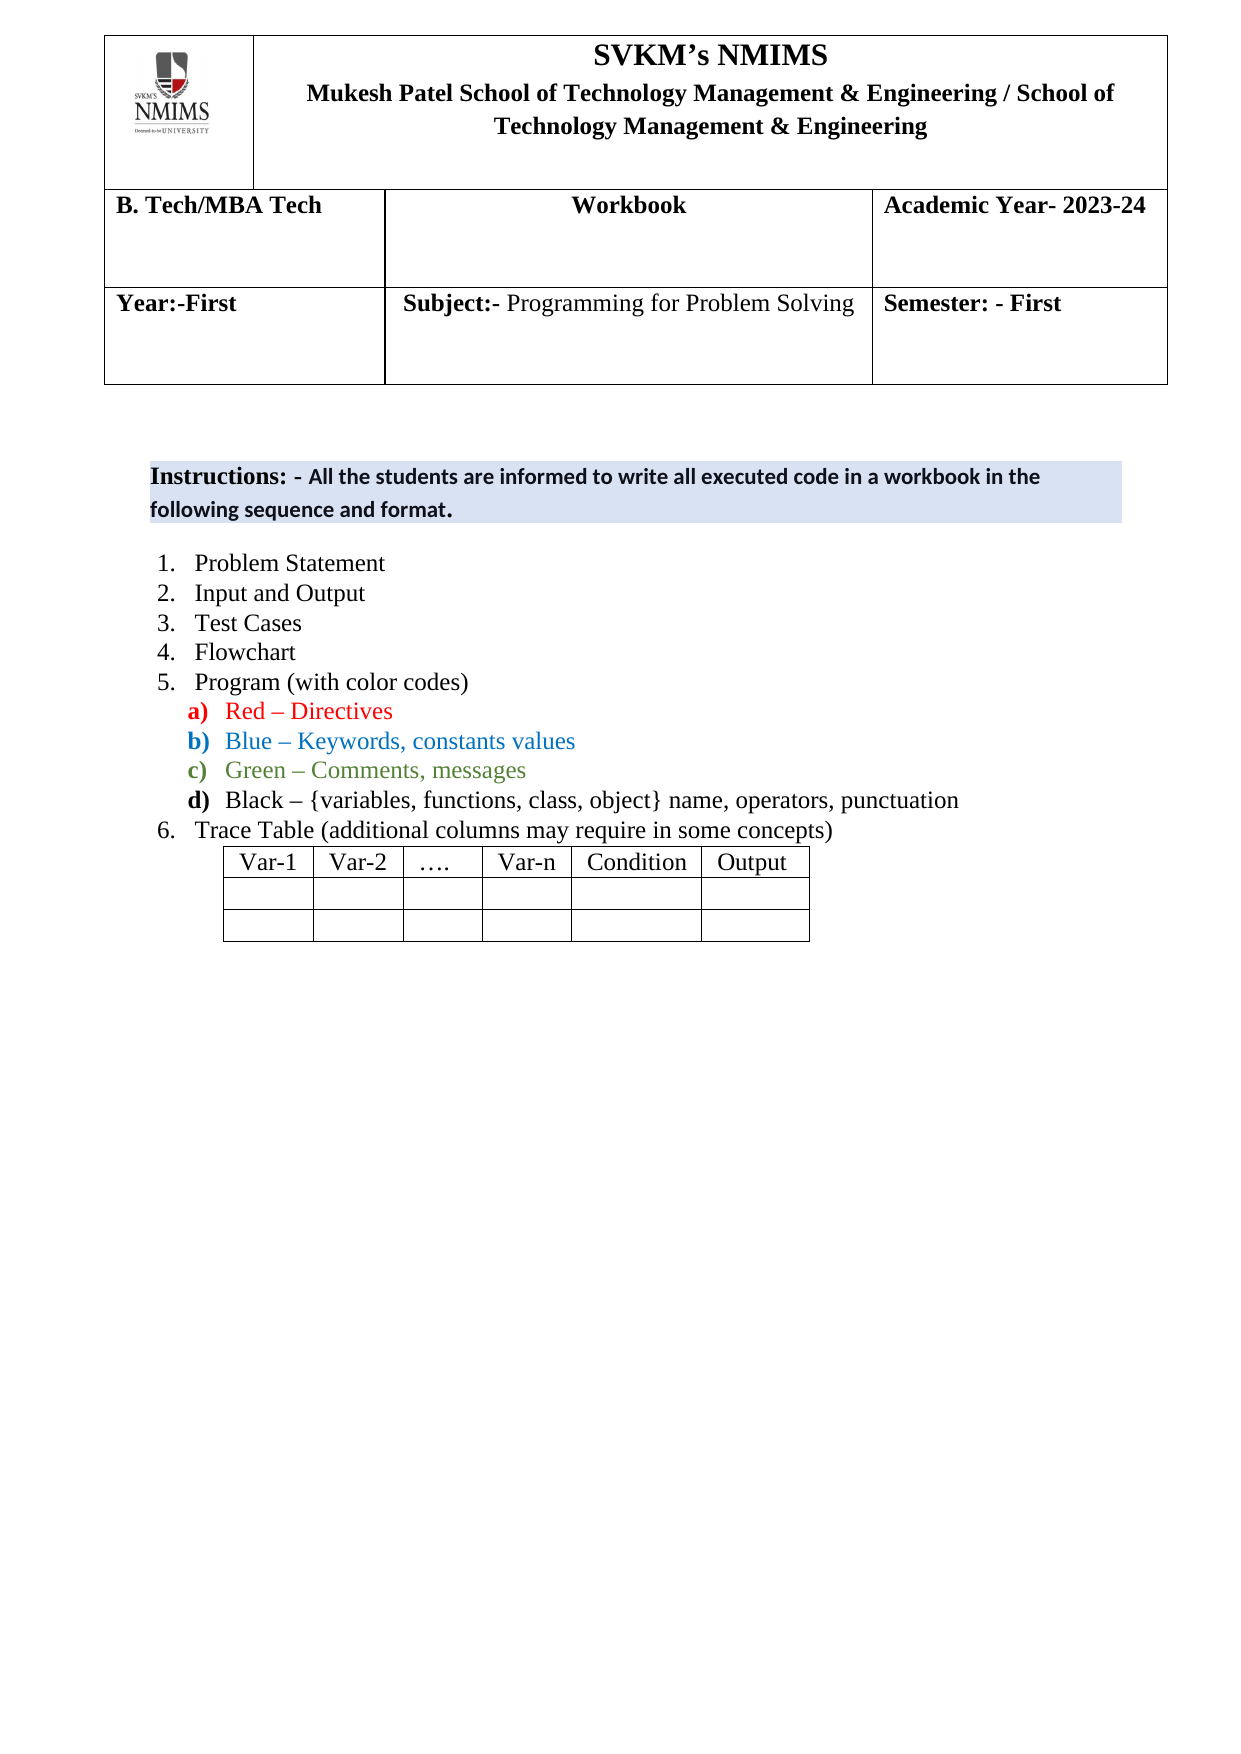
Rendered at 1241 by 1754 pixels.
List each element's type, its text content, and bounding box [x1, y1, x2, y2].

table_header …. [404, 847, 482, 877]
list Blue – Keywords, constants values [187, 726, 1122, 755]
list Green – Comments, messages [187, 756, 1122, 784]
list Program (with color codes) [157, 667, 1122, 696]
list Input and Output [157, 578, 1122, 607]
table_cell [224, 878, 313, 909]
table_cell [404, 878, 482, 909]
table_cell [702, 910, 809, 941]
table_cell [224, 910, 313, 941]
table_cell [572, 910, 701, 941]
list Flowchart [157, 637, 1122, 666]
list Black – {variables, functions, class, object} name, operators, punctuation [187, 785, 1122, 814]
table_header Var-2 [314, 847, 403, 877]
table_cell [483, 878, 571, 909]
table_header Var-1 [224, 847, 313, 877]
table_cell [572, 878, 701, 909]
text Instructions: - All the students are informed to write all executed code in a workbook in the following sequence and format. [150, 461, 1122, 523]
table_cell [314, 910, 403, 941]
table_header Output [702, 847, 809, 877]
table_cell [404, 910, 482, 941]
list Problem Statement [157, 548, 1122, 577]
table_cell [483, 910, 571, 941]
table_cell [702, 878, 809, 909]
table_header Condition [572, 847, 701, 877]
list Trace Table (additional columns may require in some concepts) [157, 815, 1122, 843]
table_header Var-n [483, 847, 571, 877]
picture [127, 51, 213, 133]
table_cell [314, 878, 403, 909]
list Red – Directives [187, 696, 1122, 725]
list Test Cases [157, 608, 1122, 636]
